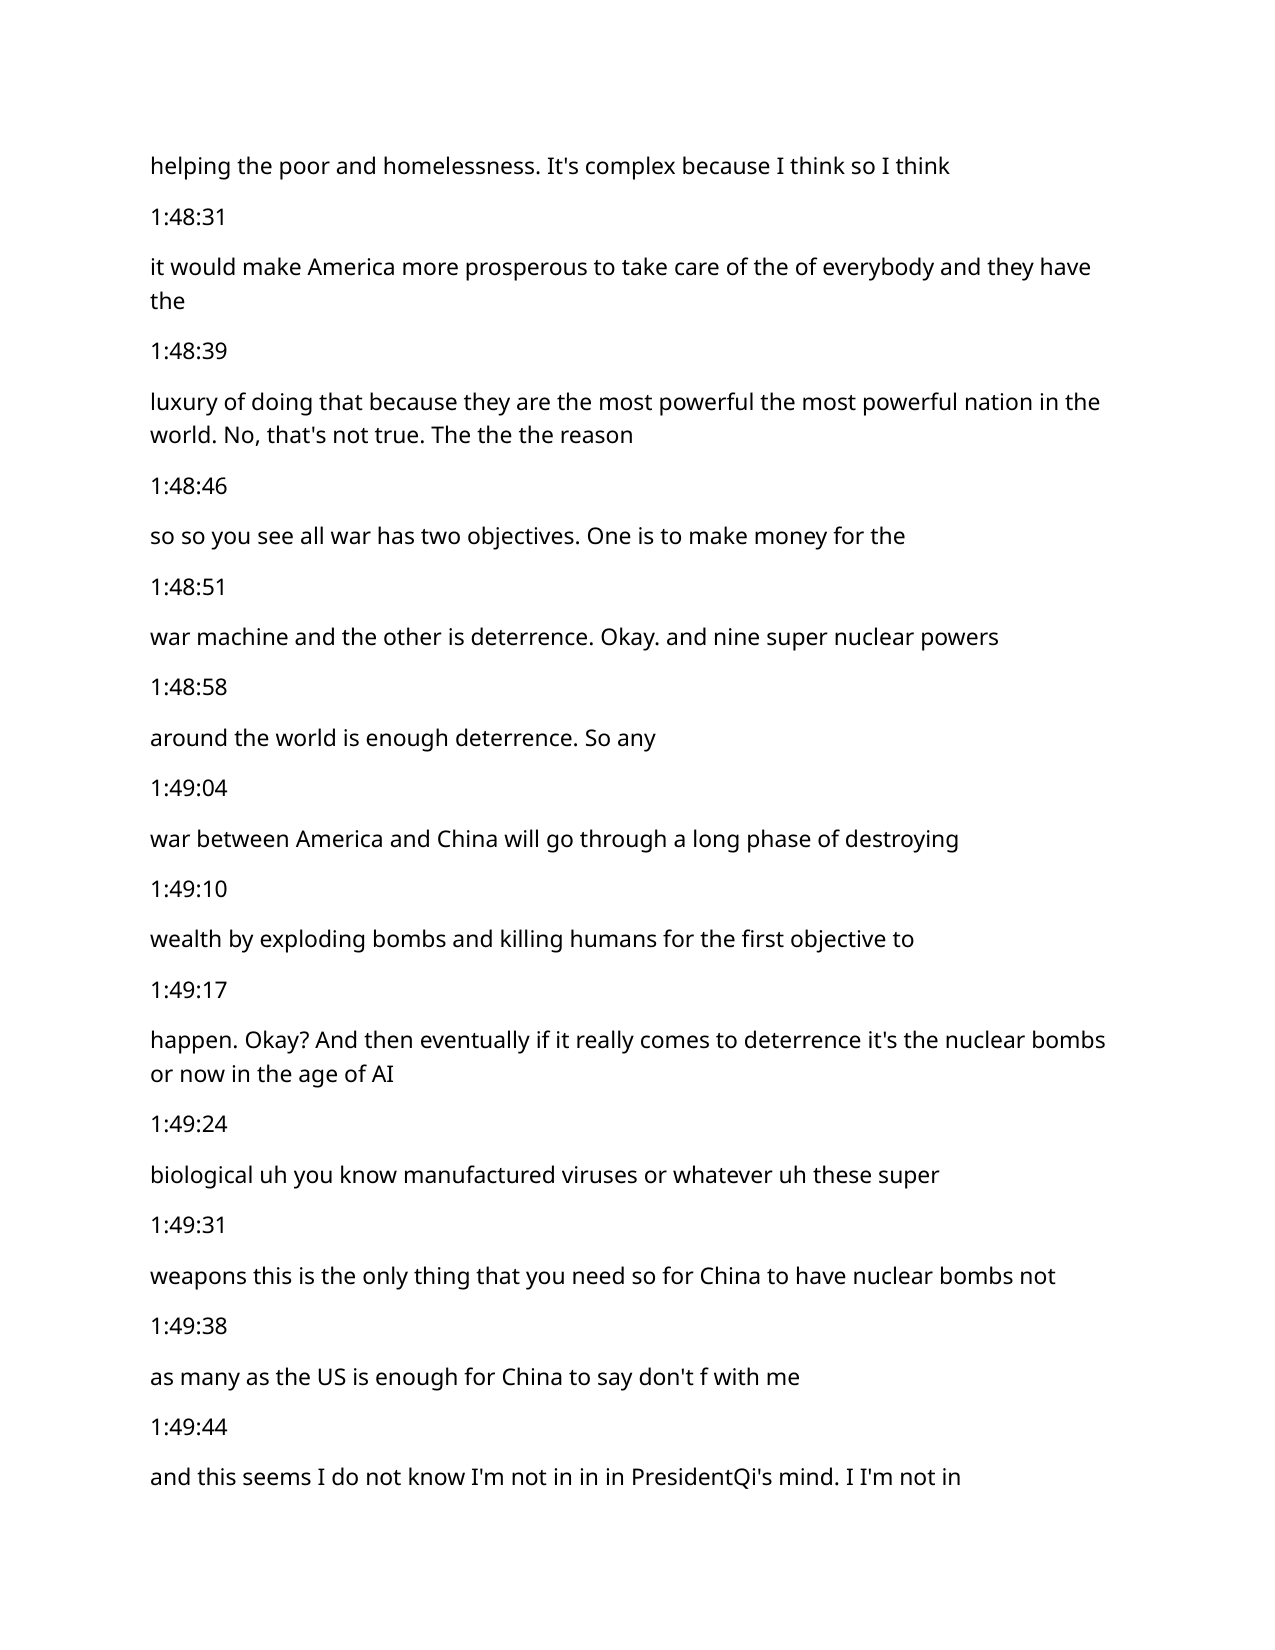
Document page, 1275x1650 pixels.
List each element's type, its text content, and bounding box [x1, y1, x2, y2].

text 1:49:44 [150, 1411, 1125, 1442]
text wealth by exploding bombs and killing humans for the first objective to [150, 923, 1125, 954]
text as many as the US is enough for China to say don't f with me [150, 1360, 1125, 1392]
text 1:48:39 [150, 335, 1125, 366]
text happen. Okay? And then eventually if it really comes to deterrence it's the nuclear bombs or now in the age of AI [150, 1024, 1125, 1089]
text war between America and China will go through a long phase of destroying [150, 822, 1125, 854]
text around the world is enough deterrence. So any [150, 722, 1125, 753]
text biological uh you know manufactured viruses or whatever uh these super [150, 1159, 1125, 1190]
text and this seems I do not know I'm not in in in PresidentQi's mind. I I'm not in [150, 1461, 1125, 1492]
text helping the poor and homelessness. It's complex because I think so I think [150, 150, 1125, 181]
text war machine and the other is deterrence. Okay. and nine super nuclear powers [150, 621, 1125, 652]
text 1:49:17 [150, 974, 1125, 1005]
text 1:48:58 [150, 671, 1125, 702]
text 1:48:31 [150, 200, 1125, 232]
text luxury of doing that because they are the most powerful the most powerful nation in the world. No, that's not true. The the the reason [150, 385, 1125, 450]
text 1:49:24 [150, 1108, 1125, 1139]
text 1:49:38 [150, 1310, 1125, 1341]
text 1:49:04 [150, 772, 1125, 803]
text so so you see all war has two objectives. One is to make money for the [150, 520, 1125, 551]
text 1:48:46 [150, 469, 1125, 501]
text it would make America more prosperous to take care of the of everybody and they have the [150, 251, 1125, 316]
text 1:49:10 [150, 873, 1125, 904]
text weapons this is the only thing that you need so for China to have nuclear bombs not [150, 1259, 1125, 1291]
text 1:48:51 [150, 570, 1125, 602]
text 1:49:31 [150, 1209, 1125, 1240]
